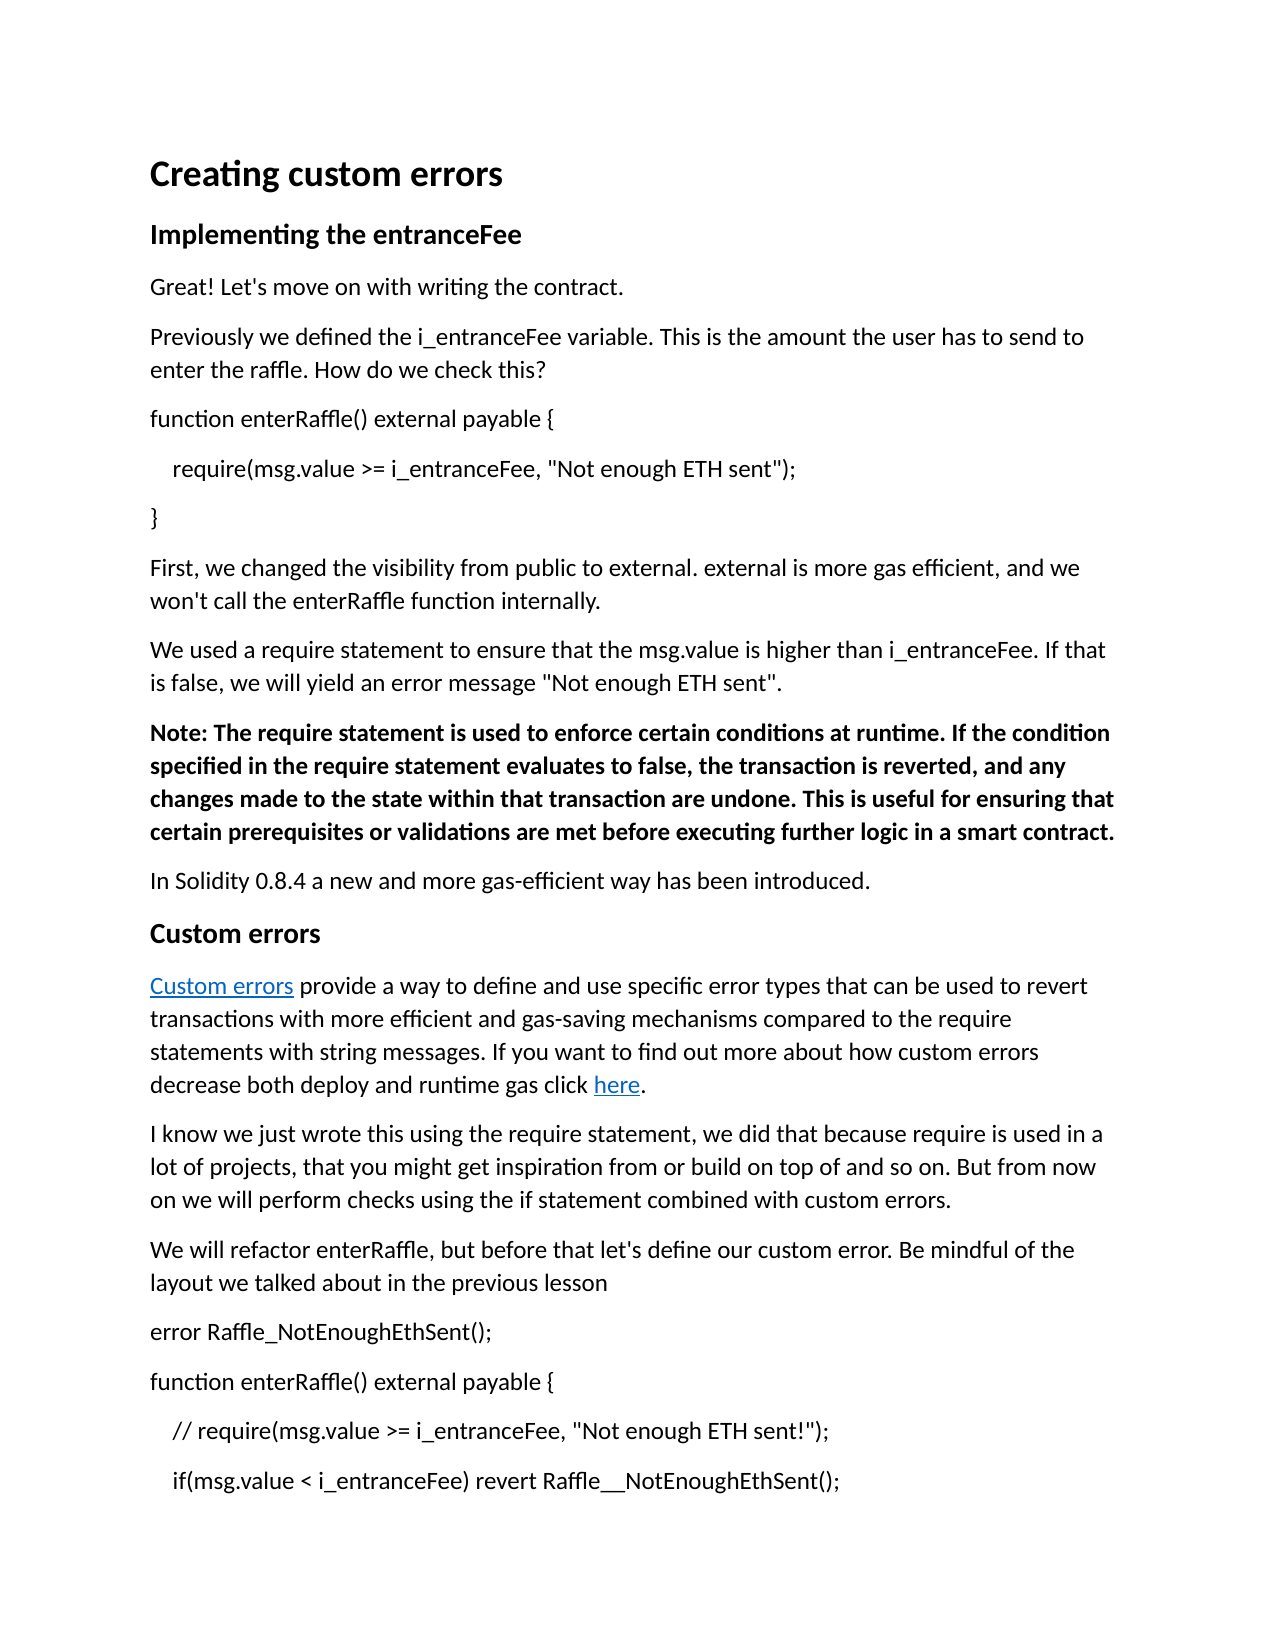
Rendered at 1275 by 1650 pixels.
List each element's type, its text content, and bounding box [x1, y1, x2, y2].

text Great! Let's move on with writing the contract. [150, 271, 1125, 302]
text Creating custom errors [150, 150, 1125, 196]
text I know we just wrote this using the require statement, we did that because require is used in a lot of projects, that you might get inspiration from or build on top of and so on. But from now on we will perform checks using the if statement combined with custom errors. [150, 1118, 1125, 1215]
text We will refactor enterRaffle, but before that let's define our custom error. Be mindful of the layout we talked about in the previous lesson [150, 1234, 1125, 1297]
text // require(msg.value >= i_entranceFee, "Not enough ETH sent!"); [150, 1416, 1125, 1446]
text First, we changed the visibility from public to external. external is more gas efficient, and we won't call the enterRaffle function internally. [150, 552, 1125, 616]
text Custom errors [150, 915, 1125, 951]
text Custom errors provide a way to define and use specific error types that can be used to revert transactions with more efficient and gas-saving mechanisms compared to the require statements with string messages. If you want to find out more about how custom errors decrease both deploy and runtime gas click here. [150, 970, 1125, 1099]
text } [150, 502, 1125, 533]
text In Solidity 0.8.4 a new and more gas-efficient way has been introduced. [150, 865, 1125, 896]
text if(msg.value < i_entranceFee) revert Raffle__NotEnoughEthSent(); [150, 1465, 1125, 1496]
text Note: The require statement is used to enforce certain conditions at runtime. If the condition specified in the require statement evaluates to false, the transaction is reverted, and any changes made to the state within that transaction are undone. This is useful for ensuring that certain prerequisites or validations are met before executing further logic in a smart contract. [150, 717, 1125, 846]
text function enterRaffle() external payable { [150, 403, 1125, 434]
text function enterRaffle() external payable { [150, 1366, 1125, 1396]
text Previously we defined the i_entranceFee variable. This is the amount the user has to send to enter the raffle. How do we check this? [150, 321, 1125, 384]
text require(msg.value >= i_entranceFee, "Not enough ETH sent"); [150, 453, 1125, 483]
text error Raffle_NotEnoughEthSent(); [150, 1316, 1125, 1347]
text We used a require statement to ensure that the msg.value is higher than i_entranceFee. If that is false, we will yield an error message "Not enough ETH sent". [150, 634, 1125, 698]
text Implementing the entranceFee [150, 216, 1125, 252]
